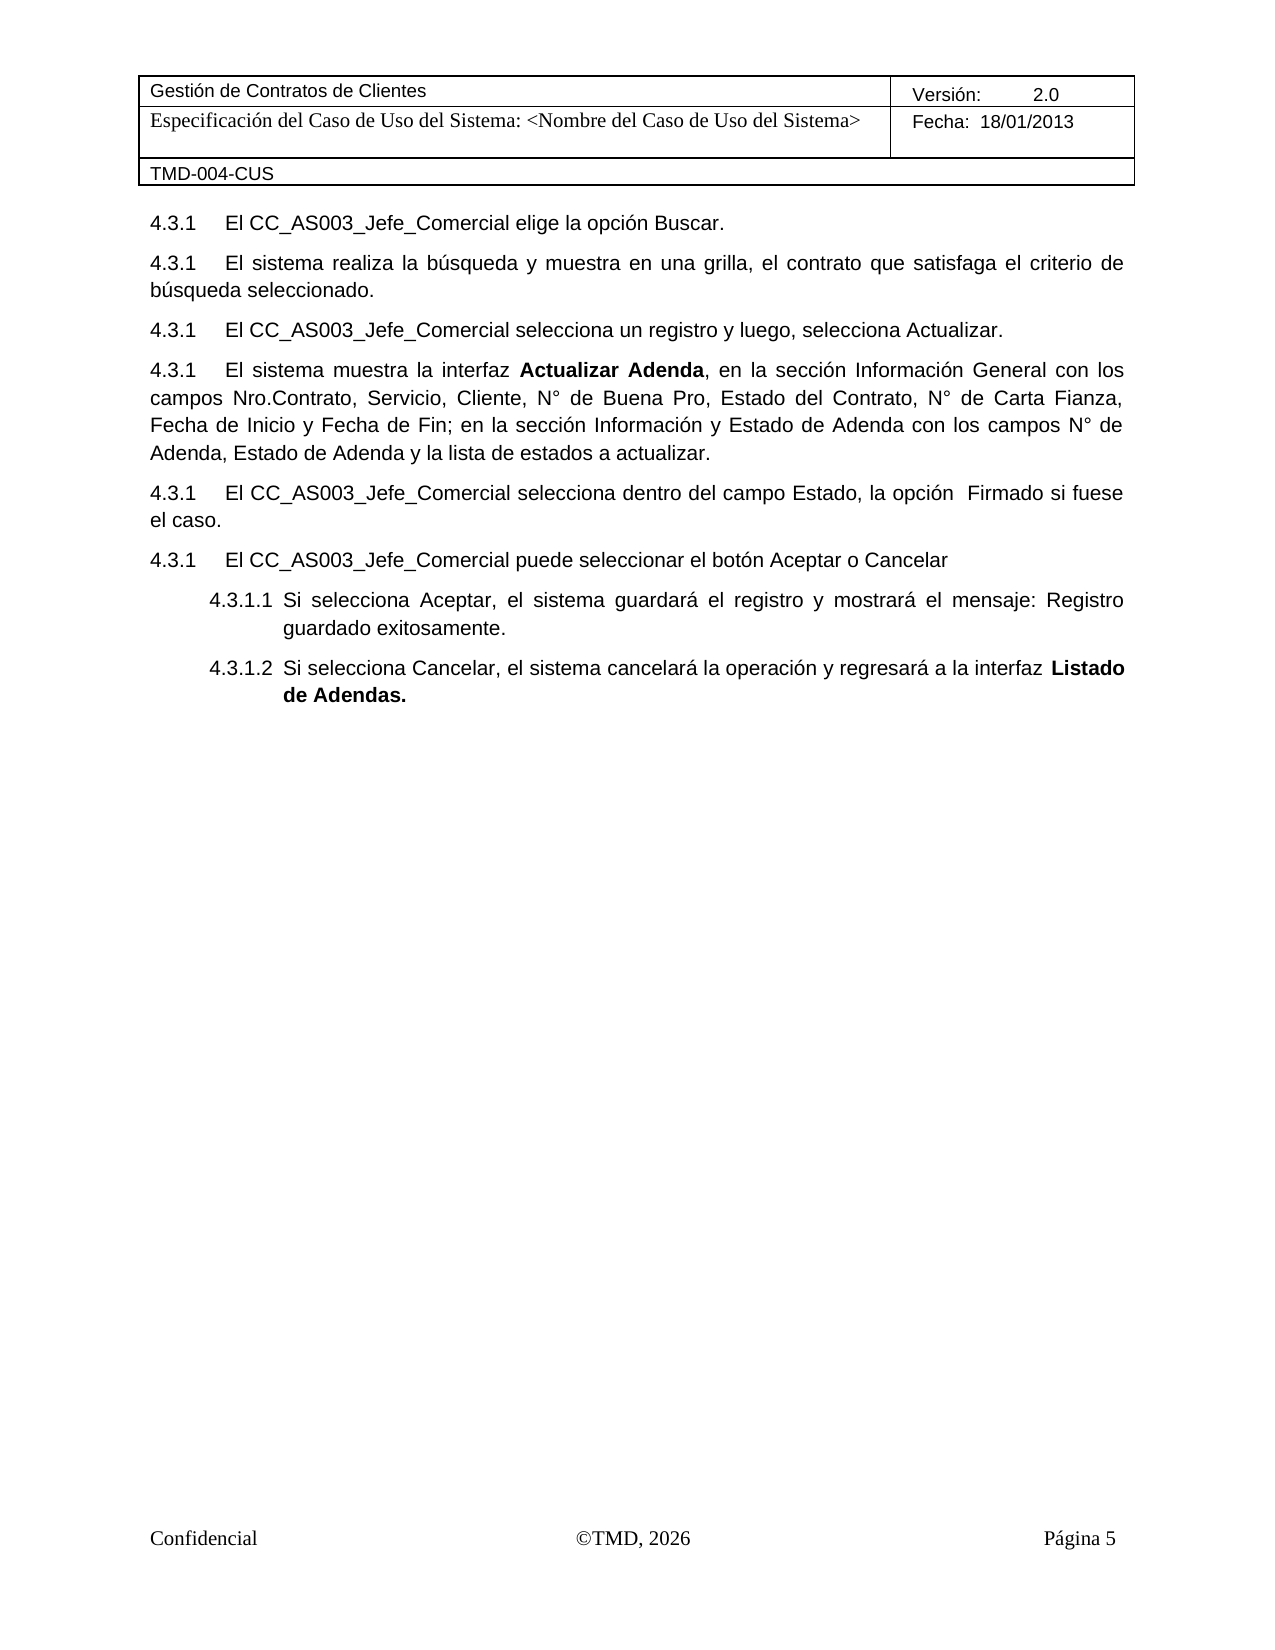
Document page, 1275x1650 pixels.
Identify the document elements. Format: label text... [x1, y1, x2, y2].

subtitle Si selecciona Aceptar, el sistema guardará el registro y mostrará el mensaje: Registro guardado exitosamente. [209, 588, 1125, 639]
subtitle El CC_AS003_Jefe_Comercial selecciona dentro del campo Estado, la opción Firmado si fuese el caso. [150, 480, 1125, 532]
subtitle El CC_AS003_Jefe_Comercial puede seleccionar el botón Aceptar o Cancelar [150, 548, 1125, 572]
subtitle El CC_AS003_Jefe_Comercial elige la opción Buscar. [150, 210, 1125, 234]
subtitle El sistema realiza la búsqueda y muestra en una grilla, el contrato que satisfaga el criterio de búsqueda seleccionado. [150, 250, 1125, 302]
subtitle El CC_AS003_Jefe_Comercial selecciona un registro y luego, selecciona Actualizar. [150, 318, 1125, 342]
subtitle Si selecciona Cancelar, el sistema cancelará la operación y regresará a la interfaz Listado de Adendas. [209, 655, 1125, 707]
subtitle El sistema muestra la interfaz Actualizar Adenda, en la sección Información General con los campos Nro.Contrato, Servicio, Cliente, N° de Buena Pro, Estado del Contrato, N° de Carta Fianza, Fecha de Inicio y Fecha de Fin; en la sección Información y Estado de Adenda con los campos N° de Adenda, Estado de Adenda y la lista de estados a actualizar. [150, 358, 1125, 464]
